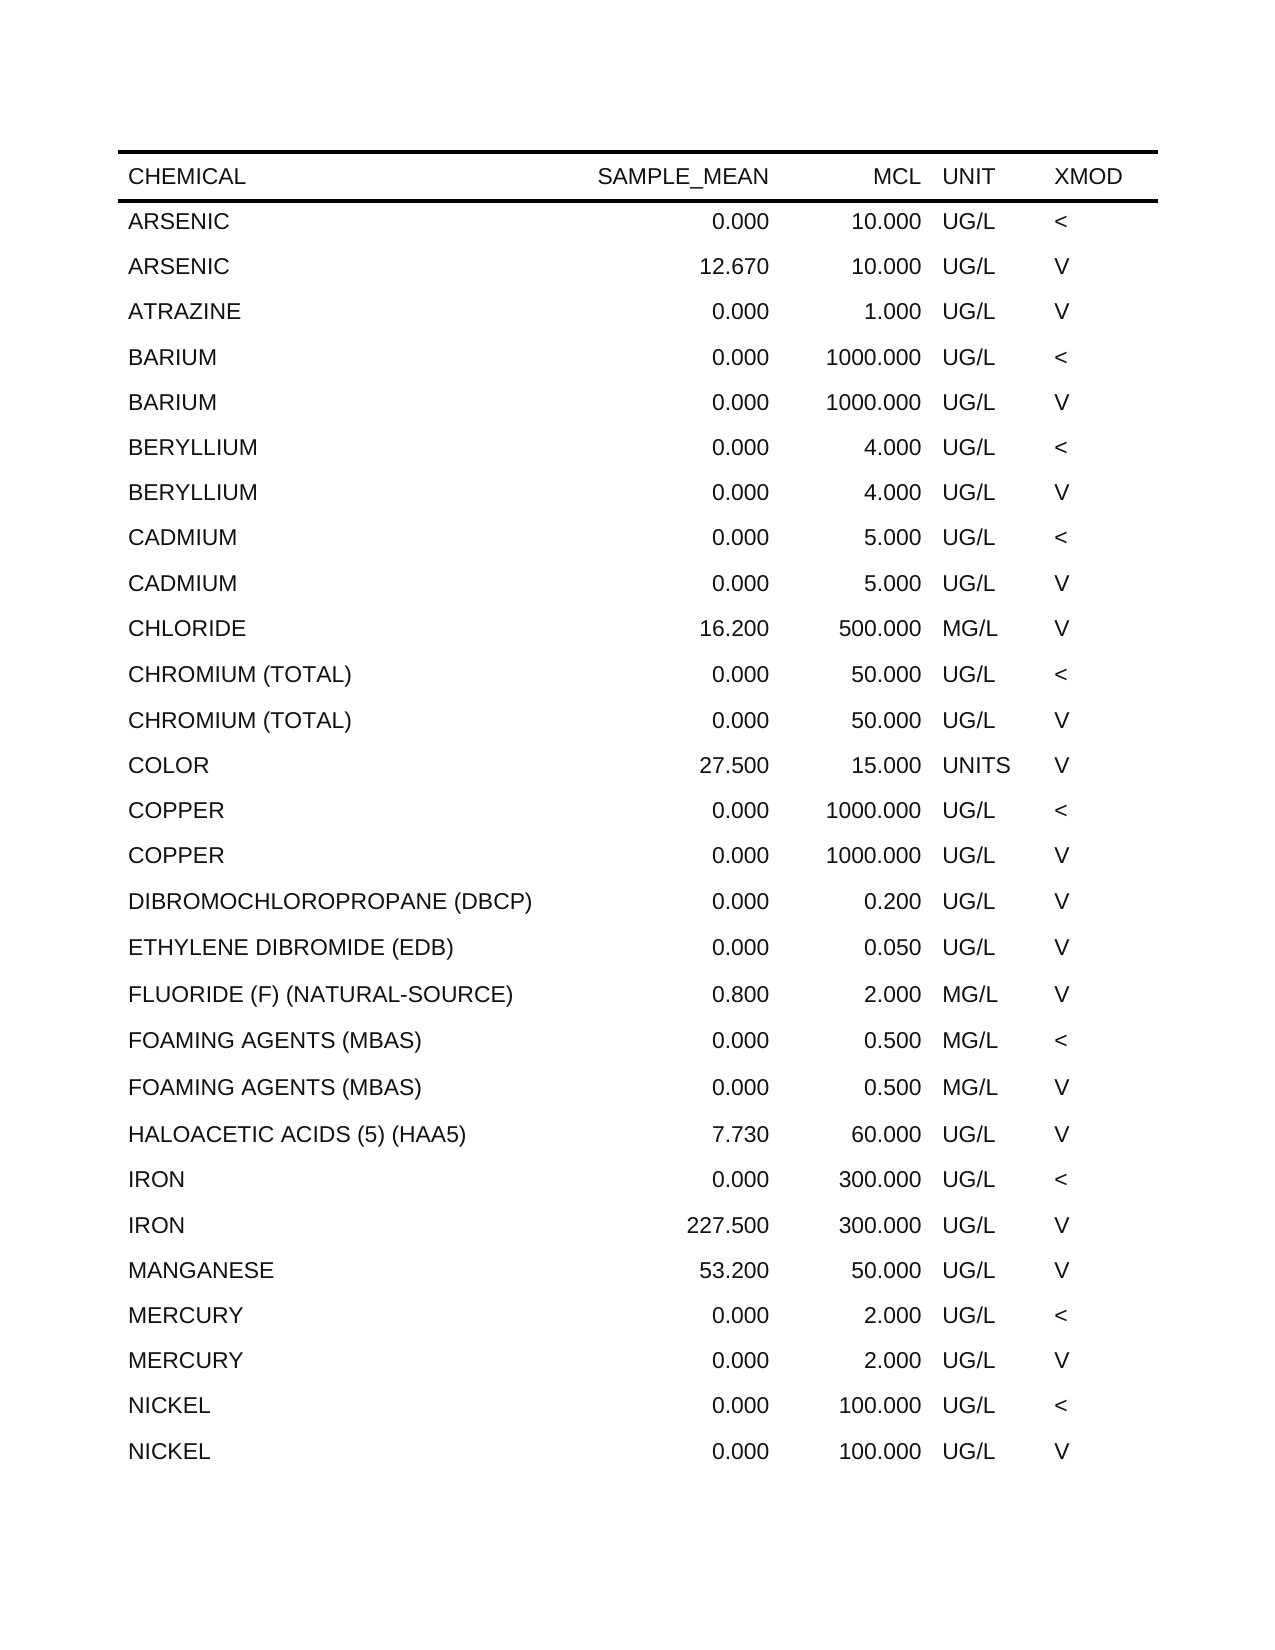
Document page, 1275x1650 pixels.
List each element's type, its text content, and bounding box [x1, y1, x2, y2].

table_cell 0.000 [567, 924, 779, 971]
table_cell 1000.000 [780, 334, 932, 379]
table_cell ARSENIC [118, 203, 567, 244]
table_cell UG/L [932, 833, 1044, 878]
table_cell 0.000 [567, 334, 779, 379]
table_cell 5.000 [780, 560, 932, 605]
table_cell UG/L [932, 1338, 1044, 1383]
table_cell UG/L [932, 1157, 1044, 1202]
table_cell 300.000 [780, 1202, 932, 1247]
table_cell 1000.000 [780, 833, 932, 878]
table_cell MERCURY [118, 1338, 567, 1383]
table_cell FOAMING AGENTS (MBAS) [118, 1017, 567, 1064]
table_cell BERYLLIUM [118, 470, 567, 515]
table_cell V [1044, 878, 1158, 924]
table_cell HALOACETIC ACIDS (5) (HAA5) [118, 1110, 567, 1157]
table_cell 0.000 [567, 878, 779, 924]
table_cell MG/L [932, 1064, 1044, 1110]
table_cell V [1044, 1064, 1158, 1110]
table_cell NICKEL [118, 1383, 567, 1428]
table_cell 0.000 [567, 379, 779, 424]
table_cell 1000.000 [780, 787, 932, 832]
table_cell 0.200 [780, 878, 932, 924]
table_cell < [1044, 1017, 1158, 1064]
table_cell V [1044, 470, 1158, 515]
table_cell CADMIUM [118, 515, 567, 560]
table_cell 0.000 [567, 1428, 779, 1473]
table_cell V [1044, 697, 1158, 744]
table_cell CADMIUM [118, 560, 567, 605]
table_cell ARSENIC [118, 244, 567, 289]
table_cell ETHYLENE DIBROMIDE (EDB) [118, 924, 567, 971]
table_cell UG/L [932, 1428, 1044, 1473]
table_cell 0.500 [780, 1017, 932, 1064]
table_cell 10.000 [780, 244, 932, 289]
table_cell < [1044, 651, 1158, 697]
table_header MCL [780, 154, 932, 198]
table_cell 0.500 [780, 1064, 932, 1110]
table_cell < [1044, 334, 1158, 379]
table_cell CHROMIUM (TOTAL) [118, 651, 567, 697]
table_cell UG/L [932, 787, 1044, 832]
table_cell 0.000 [567, 560, 779, 605]
table_cell IRON [118, 1157, 567, 1202]
table_cell 1.000 [780, 289, 932, 334]
table_cell DIBROMOCHLOROPROPANE (DBCP) [118, 878, 567, 924]
table_cell UG/L [932, 1248, 1044, 1293]
table_cell 0.000 [567, 515, 779, 560]
table_cell UG/L [932, 878, 1044, 924]
table_cell V [1044, 244, 1158, 289]
table_cell 5.000 [780, 515, 932, 560]
table_cell 4.000 [780, 425, 932, 470]
table_cell < [1044, 515, 1158, 560]
table_cell 0.000 [567, 1157, 779, 1202]
table_cell 4.000 [780, 470, 932, 515]
table_cell 2.000 [780, 971, 932, 1017]
table_cell UG/L [932, 1202, 1044, 1247]
table_cell COPPER [118, 833, 567, 878]
table_cell UG/L [932, 334, 1044, 379]
table_cell 50.000 [780, 651, 932, 697]
table_cell 0.000 [567, 1017, 779, 1064]
table_cell V [1044, 833, 1158, 878]
table_cell 100.000 [780, 1428, 932, 1473]
table_cell V [1044, 1428, 1158, 1473]
table_cell UG/L [932, 203, 1044, 244]
table_cell 0.000 [567, 697, 779, 744]
table_cell 0.050 [780, 924, 932, 971]
table_header SAMPLE_MEAN [567, 154, 779, 198]
table_cell 2.000 [780, 1338, 932, 1383]
table_cell V [1044, 1202, 1158, 1247]
table_cell IRON [118, 1202, 567, 1247]
table_cell 0.000 [567, 289, 779, 334]
table_cell UG/L [932, 289, 1044, 334]
table_cell V [1044, 560, 1158, 605]
table_cell 12.670 [567, 244, 779, 289]
table_cell < [1044, 1383, 1158, 1428]
table_cell 16.200 [567, 605, 779, 651]
table_cell V [1044, 289, 1158, 334]
table_cell V [1044, 744, 1158, 787]
table_header XMOD [1044, 154, 1158, 198]
table_cell 0.000 [567, 1383, 779, 1428]
table_cell COPPER [118, 787, 567, 832]
table_cell NICKEL [118, 1428, 567, 1473]
table_cell UG/L [932, 470, 1044, 515]
table_cell UG/L [932, 425, 1044, 470]
table_cell UG/L [932, 515, 1044, 560]
table_cell < [1044, 1157, 1158, 1202]
table_cell 53.200 [567, 1248, 779, 1293]
table_cell V [1044, 379, 1158, 424]
table_cell 10.000 [780, 203, 932, 244]
table_header CHEMICAL [118, 154, 567, 198]
table_cell 0.000 [567, 203, 779, 244]
table_cell UG/L [932, 697, 1044, 744]
table_header UNIT [932, 154, 1044, 198]
table_cell BERYLLIUM [118, 425, 567, 470]
table_cell V [1044, 924, 1158, 971]
table_cell 0.000 [567, 1338, 779, 1383]
table_cell UG/L [932, 560, 1044, 605]
table_cell UG/L [932, 1383, 1044, 1428]
table_cell MANGANESE [118, 1248, 567, 1293]
table_cell 0.000 [567, 1293, 779, 1338]
table_cell ATRAZINE [118, 289, 567, 334]
table_cell UG/L [932, 1293, 1044, 1338]
table_cell MG/L [932, 605, 1044, 651]
table_cell < [1044, 787, 1158, 832]
table_cell UG/L [932, 1110, 1044, 1157]
table_cell < [1044, 425, 1158, 470]
table_cell MERCURY [118, 1293, 567, 1338]
table_cell V [1044, 1110, 1158, 1157]
table_cell V [1044, 605, 1158, 651]
table_cell 27.500 [567, 744, 779, 787]
table_cell 0.000 [567, 470, 779, 515]
table_cell CHROMIUM (TOTAL) [118, 697, 567, 744]
table_cell 100.000 [780, 1383, 932, 1428]
table_cell 300.000 [780, 1157, 932, 1202]
table_cell UNITS [932, 744, 1044, 787]
table_cell 50.000 [780, 1248, 932, 1293]
table_cell 0.000 [567, 787, 779, 832]
table_cell FLUORIDE (F) (NATURAL-SOURCE) [118, 971, 567, 1017]
table_cell V [1044, 971, 1158, 1017]
table_cell < [1044, 1293, 1158, 1338]
table_cell 1000.000 [780, 379, 932, 424]
table_cell 15.000 [780, 744, 932, 787]
table_cell 0.000 [567, 833, 779, 878]
table_cell 500.000 [780, 605, 932, 651]
table_cell 2.000 [780, 1293, 932, 1338]
table_cell MG/L [932, 1017, 1044, 1064]
table_cell V [1044, 1248, 1158, 1293]
table_cell BARIUM [118, 379, 567, 424]
table_cell 0.000 [567, 1064, 779, 1110]
table_cell BARIUM [118, 334, 567, 379]
table_cell 227.500 [567, 1202, 779, 1247]
table_cell UG/L [932, 244, 1044, 289]
table_cell CHLORIDE [118, 605, 567, 651]
table_cell FOAMING AGENTS (MBAS) [118, 1064, 567, 1110]
table_cell COLOR [118, 744, 567, 787]
table_cell 0.000 [567, 425, 779, 470]
table_cell 60.000 [780, 1110, 932, 1157]
table_cell UG/L [932, 924, 1044, 971]
table_cell V [1044, 1338, 1158, 1383]
table_cell UG/L [932, 651, 1044, 697]
table_cell 0.000 [567, 651, 779, 697]
table_cell < [1044, 203, 1158, 244]
table_cell 50.000 [780, 697, 932, 744]
table_cell UG/L [932, 379, 1044, 424]
table_cell 0.800 [567, 971, 779, 1017]
table_cell MG/L [932, 971, 1044, 1017]
table_cell 7.730 [567, 1110, 779, 1157]
